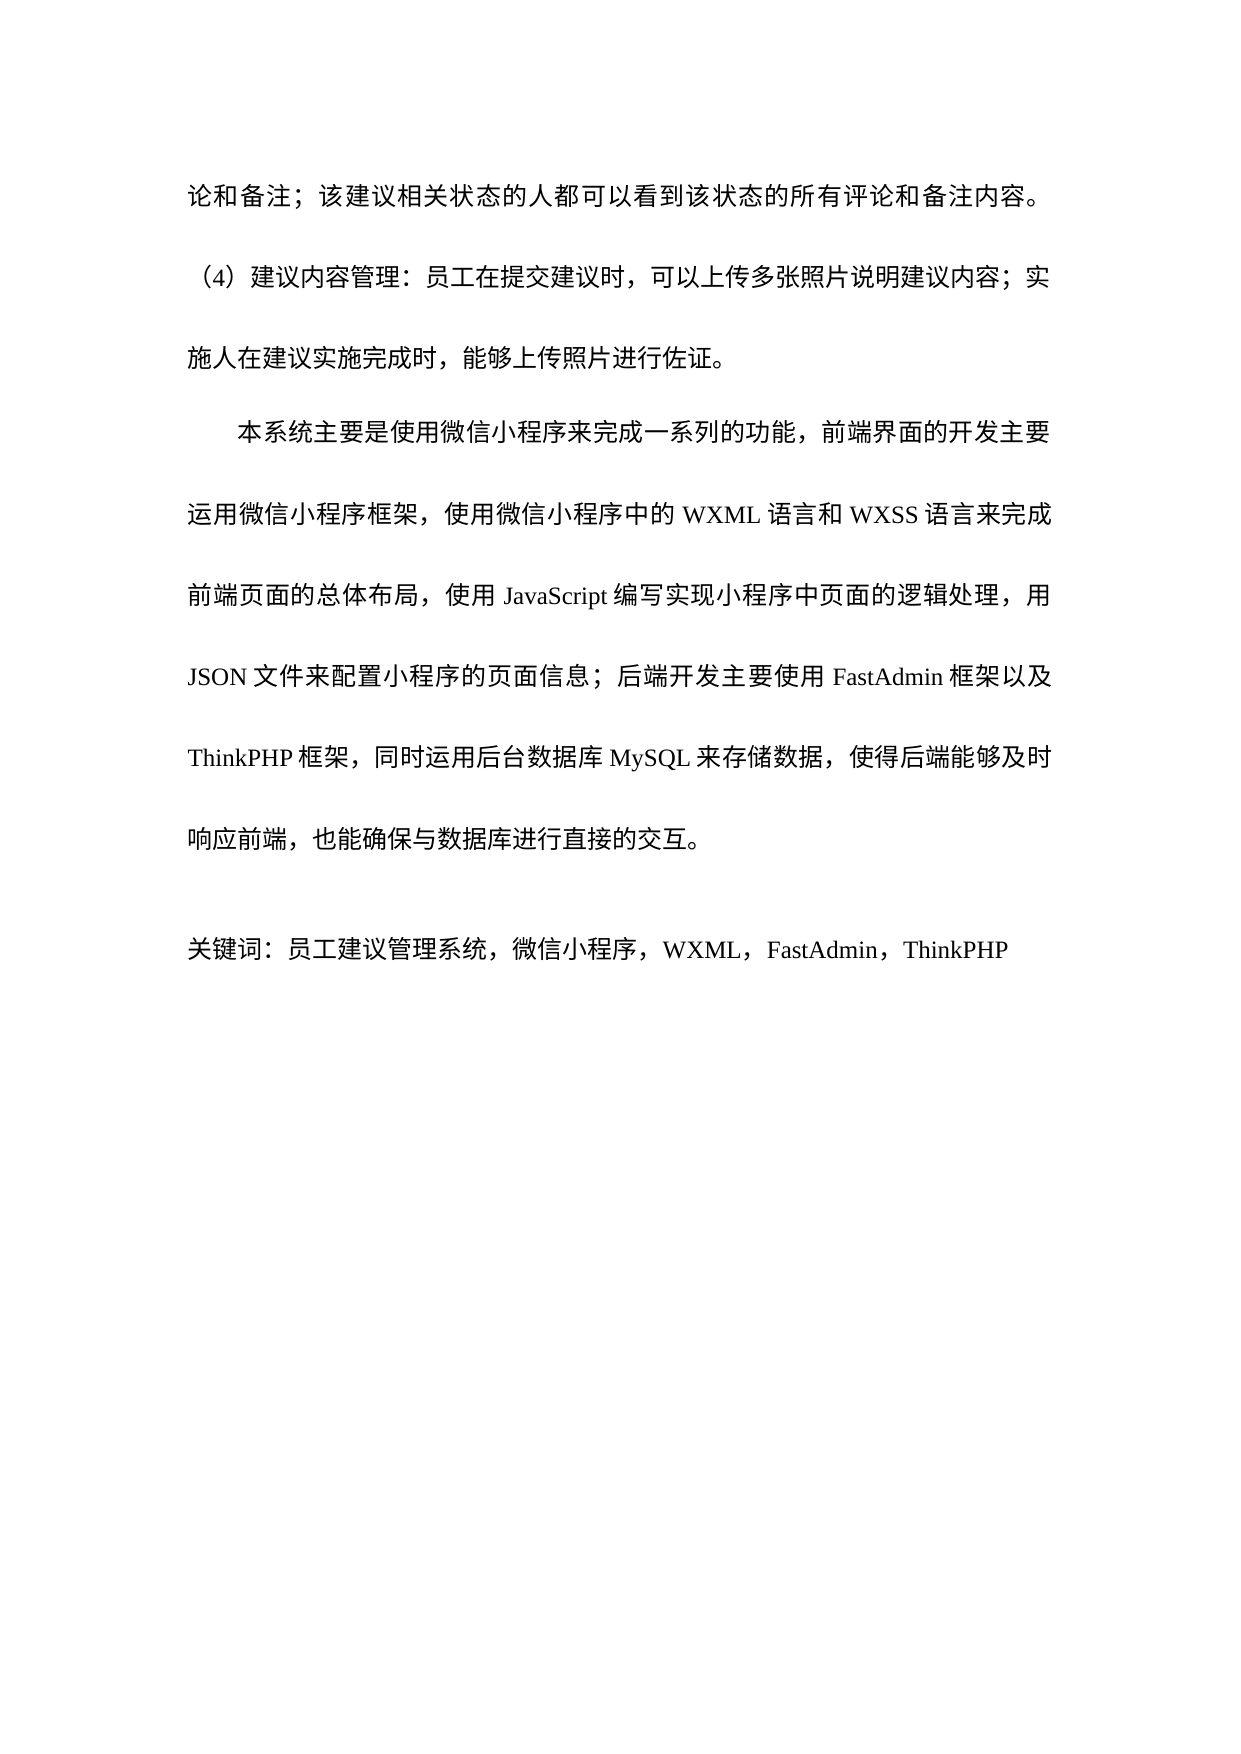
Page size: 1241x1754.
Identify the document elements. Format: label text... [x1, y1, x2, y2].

text 关键词：员工建议管理系统，微信小程序，WXML，FastAdmin，ThinkPHP [187, 916, 1053, 981]
